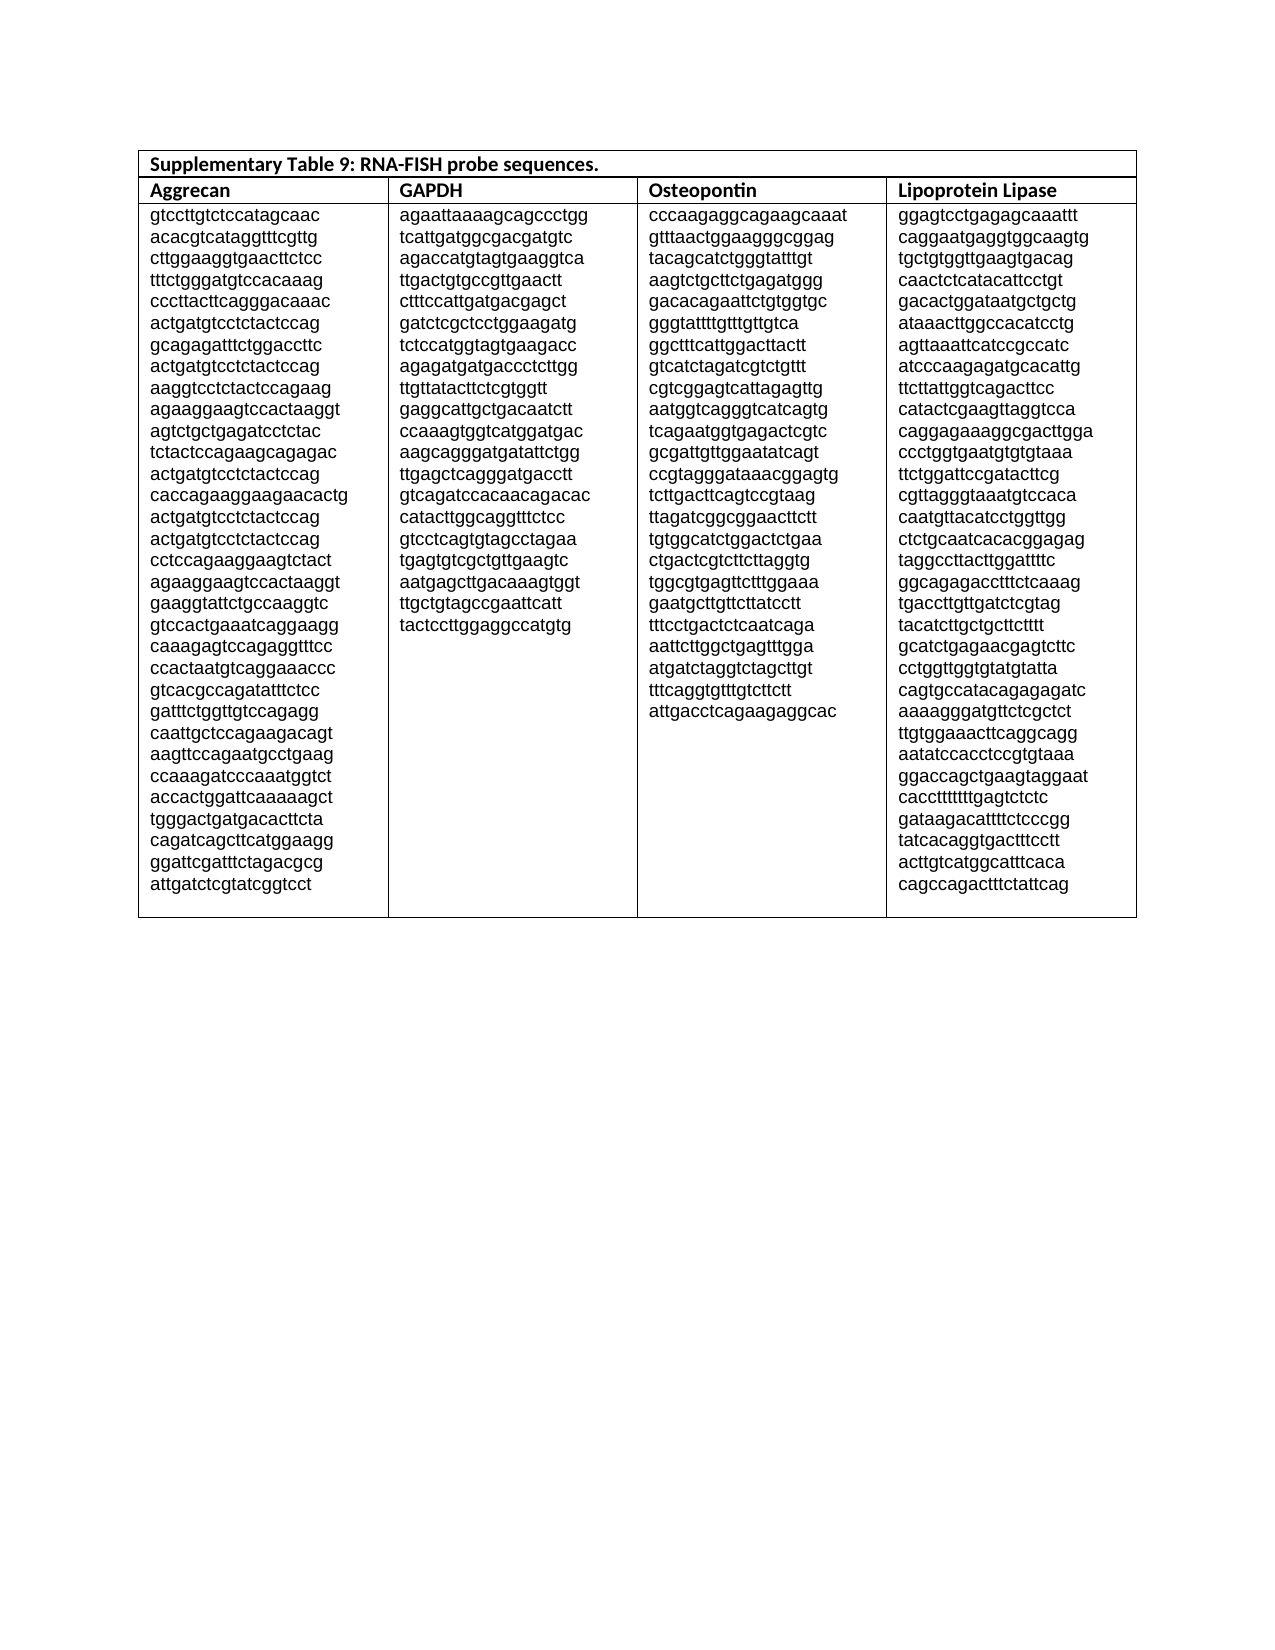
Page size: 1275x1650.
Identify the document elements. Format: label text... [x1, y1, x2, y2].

table_cell agaattaaaagcagccctgg tcattgatggcgacgatgtc agaccatgtagtgaaggtca ttgactgtgccgttgaactt ctttccattgatgacgagct gatctcgctcctggaagatg tctccatggtagtgaagacc agagatgatgaccctcttgg ttgttatacttctcgtggtt gaggcattgctgacaatctt ccaaagtggtcatggatgac aagcagggatgatattctgg ttgagctcagggatgacctt gtcagatccacaacagacac catacttggcaggtttctcc gtcctcagtgtagcctagaa tgagtgtcgctgttgaagtc aatgagcttgacaaagtggt ttgctgtagccgaattcatt tactccttggaggccatgtg [389, 204, 637, 917]
table_cell gtccttgtctccatagcaac acacgtcataggtttcgttg cttggaaggtgaacttctcc tttctgggatgtccacaaag cccttacttcagggacaaac actgatgtcctctactccag gcagagatttctggaccttc actgatgtcctctactccag aaggtcctctactccagaag agaaggaagtccactaaggt agtctgctgagatcctctac tctactccagaagcagagac actgatgtcctctactccag caccagaaggaagaacactg actgatgtcctctactccag actgatgtcctctactccag cctccagaaggaagtctact agaaggaagtccactaaggt gaaggtattctgccaaggtc gtccactgaaatcaggaagg caaagagtccagaggtttcc ccactaatgtcaggaaaccc gtcacgccagatatttctcc gatttctggttgtccagagg caattgctccagaagacagt aagttccagaatgcctgaag ccaaagatcccaaatggtct accactggattcaaaaagct tgggactgatgacacttcta cagatcagcttcatggaagg ggattcgatttctagacgcg attgatctcgtatcggtcct [139, 204, 388, 917]
table_cell cccaagaggcagaagcaaat gtttaactggaagggcggag tacagcatctgggtatttgt aagtctgcttctgagatggg gacacagaattctgtggtgc gggtattttgtttgttgtca ggctttcattggacttactt gtcatctagatcgtctgttt cgtcggagtcattagagttg aatggtcagggtcatcagtg tcagaatggtgagactcgtc gcgattgttggaatatcagt ccgtagggataaacggagtg tcttgacttcagtccgtaag ttagatcggcggaacttctt tgtggcatctggactctgaa ctgactcgtcttcttaggtg tggcgtgagttctttggaaa gaatgcttgttcttatcctt tttcctgactctcaatcaga aattcttggctgagtttgga atgatctaggtctagcttgt tttcaggtgtttgtcttctt attgacctcagaagaggcac [638, 204, 886, 917]
table_cell GAPDH [389, 178, 637, 203]
table_cell ggagtcctgagagcaaattt caggaatgaggtggcaagtg tgctgtggttgaagtgacag caactctcatacattcctgt gacactggataatgctgctg ataaacttggccacatcctg agttaaattcatccgccatc atcccaagagatgcacattg ttcttattggtcagacttcc catactcgaagttaggtcca caggagaaaggcgacttgga ccctggtgaatgtgtgtaaa ttctggattccgatacttcg cgttagggtaaatgtccaca caatgttacatcctggttgg ctctgcaatcacacggagag taggccttacttggattttc ggcagagacctttctcaaag tgaccttgttgatctcgtag tacatcttgctgcttctttt gcatctgagaacgagtcttc cctggttggtgtatgtatta cagtgccatacagagagatc aaaagggatgttctcgctct ttgtggaaacttcaggcagg aatatccacctccgtgtaaa ggaccagctgaagtaggaat cacctttttttgagtctctc gataagacattttctcccgg tatcacaggtgactttcctt acttgtcatggcatttcaca cagccagactttctattcag [887, 204, 1136, 917]
table_cell Osteopontin [638, 178, 886, 203]
table_cell Aggrecan [139, 178, 388, 203]
table_cell Lipoprotein Lipase [887, 178, 1136, 203]
table_header Supplementary Table 9: RNA-FISH probe sequences. [139, 151, 1136, 176]
